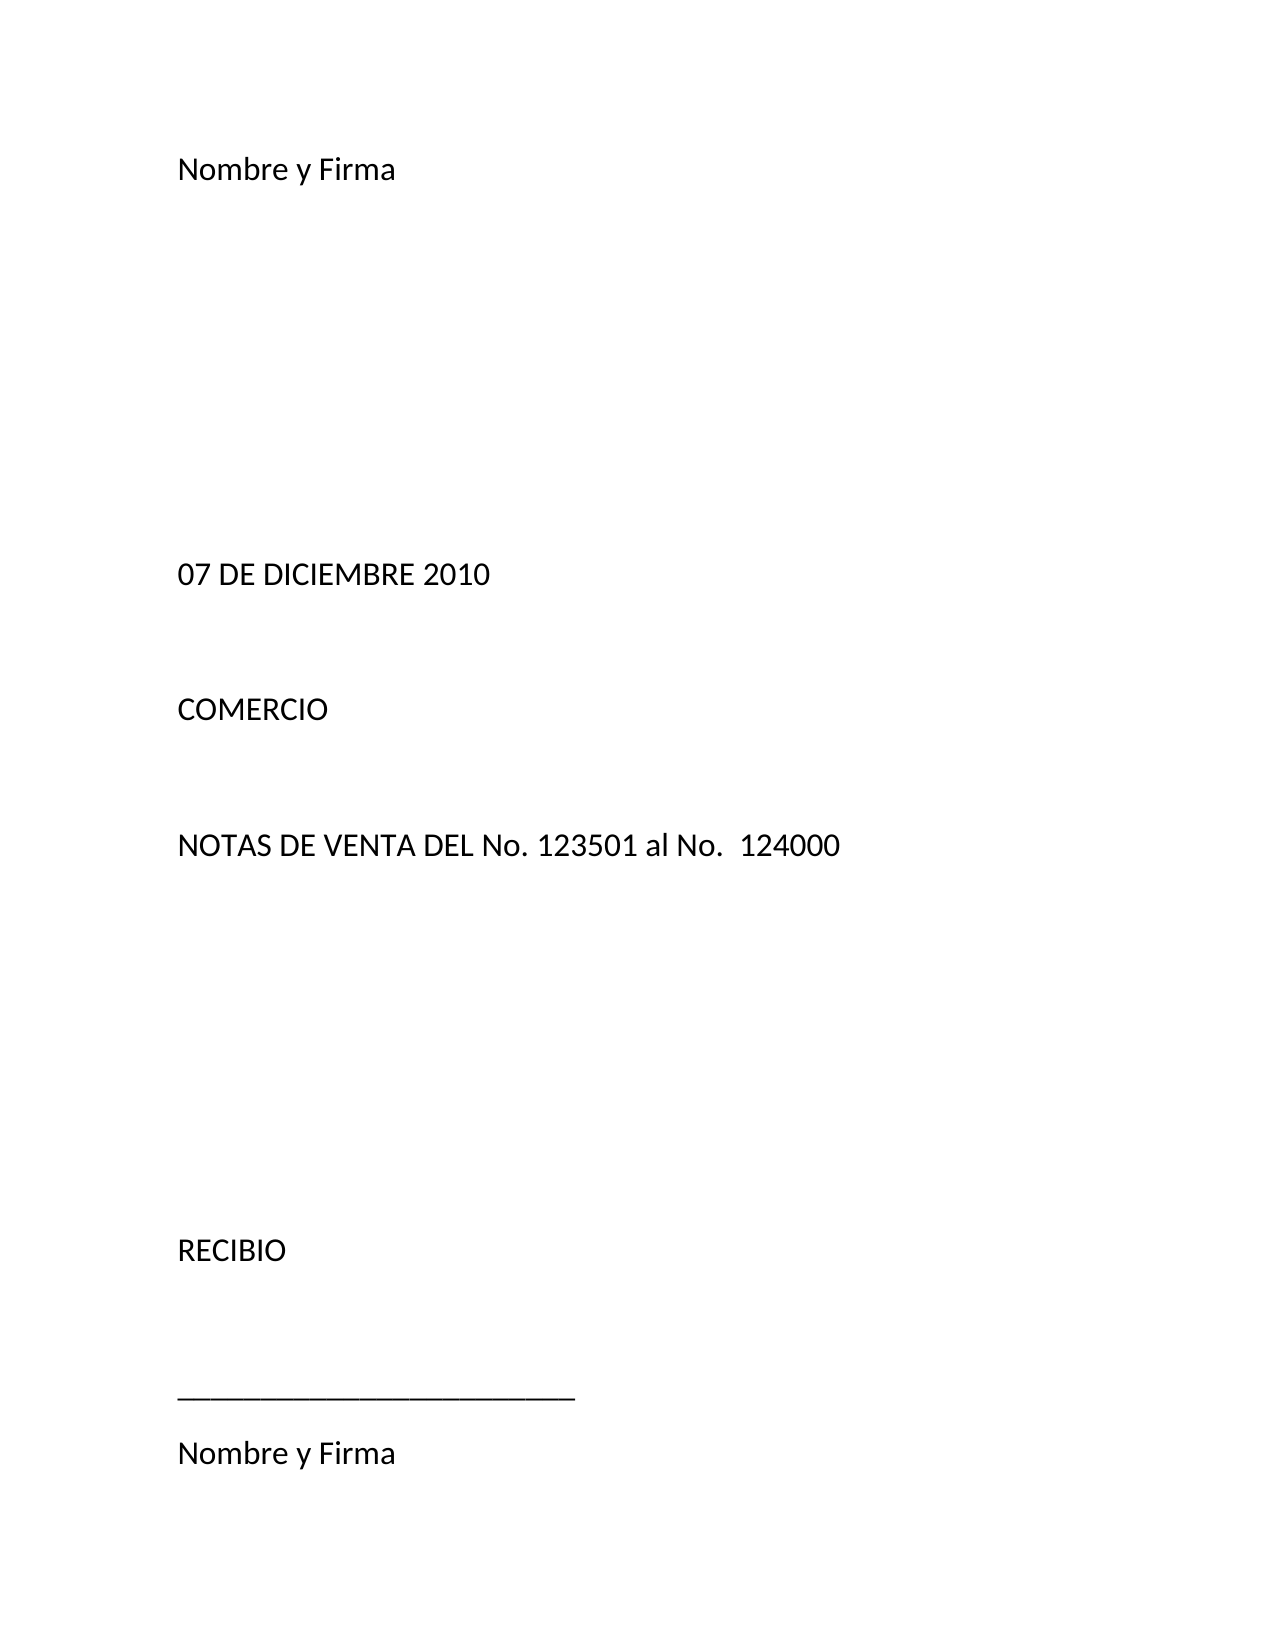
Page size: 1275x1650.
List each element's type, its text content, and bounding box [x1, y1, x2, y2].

text Nombre y Firma [177, 1432, 1098, 1473]
text RECIBIO [177, 1229, 1098, 1270]
text NOTAS DE VENTA DEL No. 123501 al No. 124000 [177, 824, 1098, 864]
text Nombre y Firma [177, 148, 1098, 188]
text COMERCIO [177, 688, 1098, 729]
text ________________________ [177, 1364, 1098, 1405]
text 07 DE DICIEMBRE 2010 [177, 553, 1098, 594]
